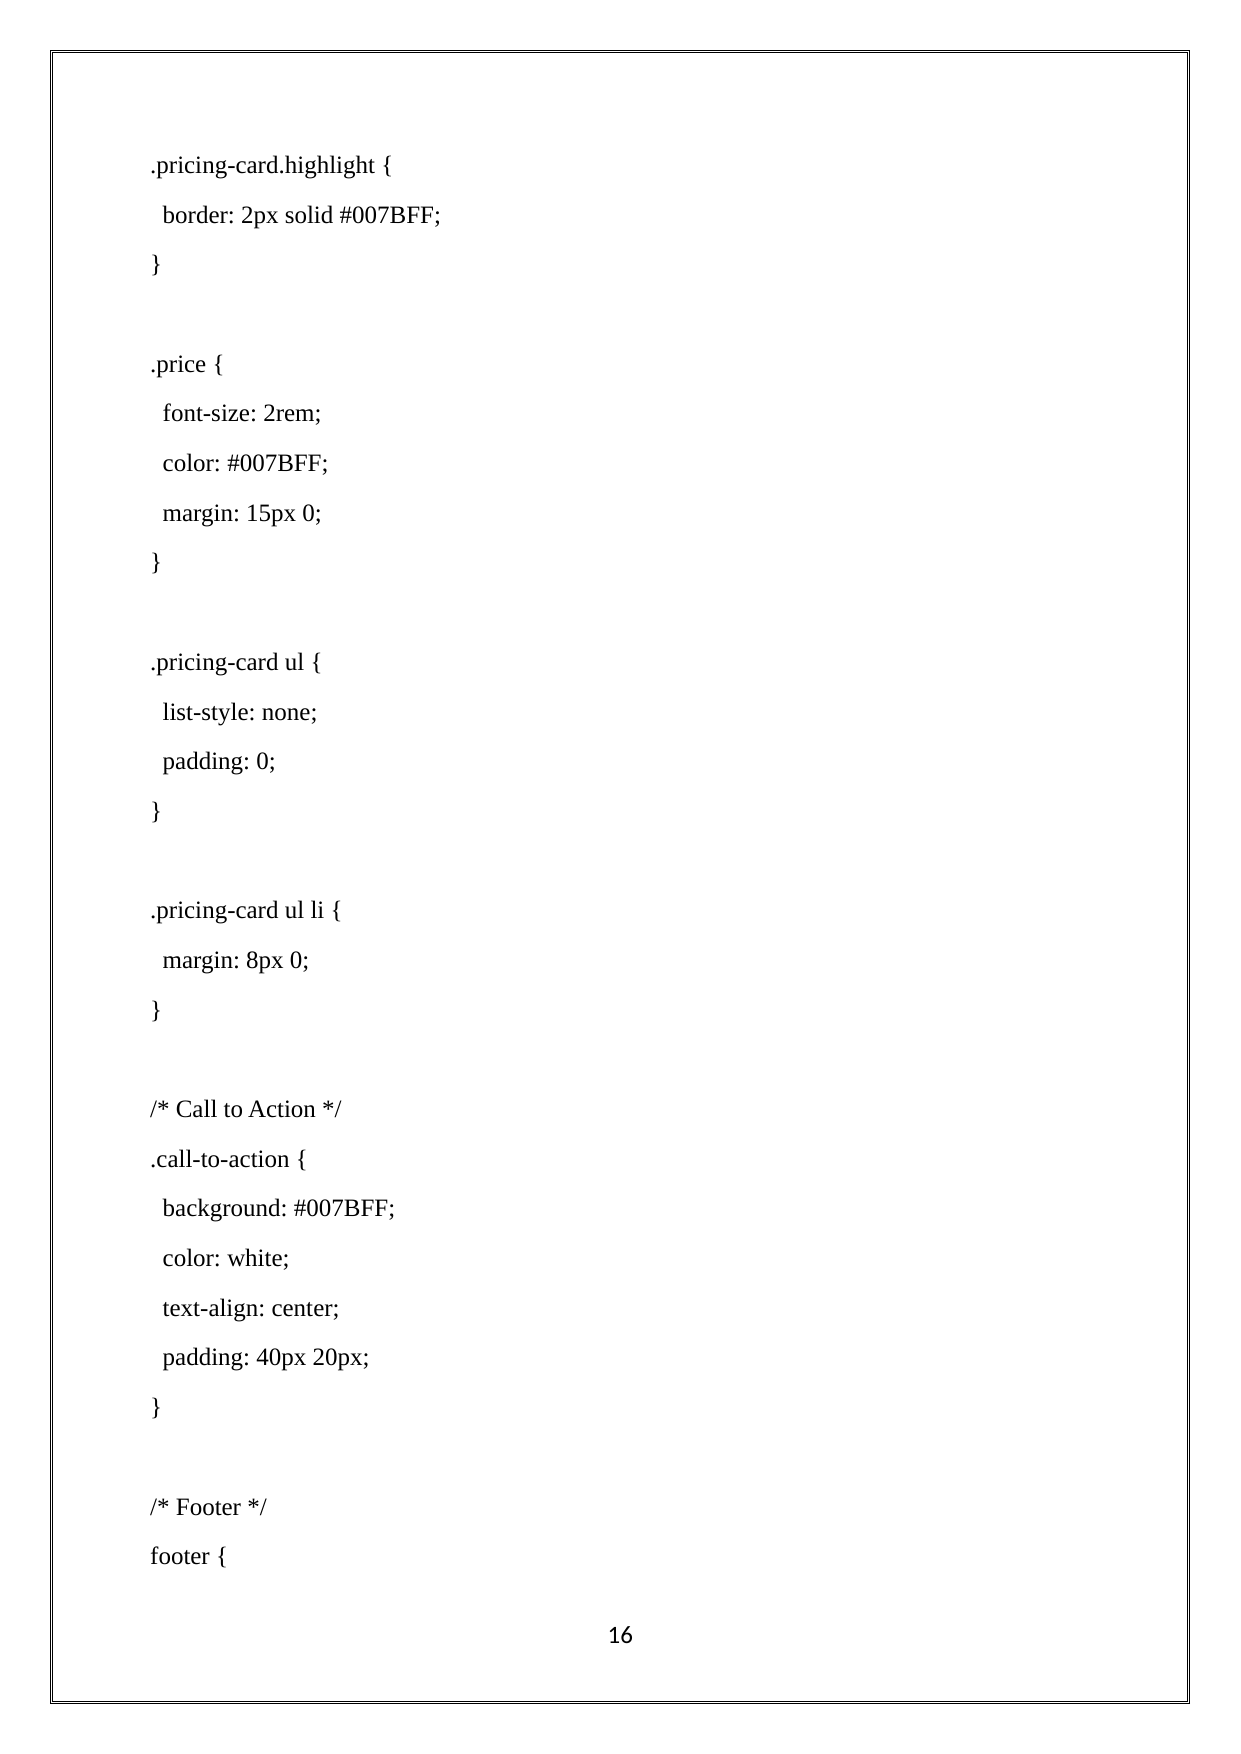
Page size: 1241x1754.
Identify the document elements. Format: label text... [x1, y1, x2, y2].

text color: #007BFF; [150, 448, 1090, 477]
text margin: 15px 0; [150, 498, 1090, 527]
text .call-to-action { [150, 1144, 1090, 1172]
text padding: 0; [150, 746, 1090, 775]
text list-style: none; [150, 697, 1090, 725]
text /* Footer */ [150, 1492, 1090, 1520]
text /* Call to Action */ [150, 1094, 1090, 1123]
text font-size: 2rem; [150, 398, 1090, 427]
text .pricing-card ul li { [150, 895, 1090, 924]
text } [150, 1392, 1090, 1421]
text } [150, 547, 1090, 576]
text border: 2px solid #007BFF; [150, 200, 1090, 228]
text .pricing-card.highlight { [150, 150, 1090, 179]
text .pricing-card ul { [150, 647, 1090, 676]
text color: white; [150, 1243, 1090, 1272]
text .price { [150, 349, 1090, 377]
text text-align: center; [150, 1293, 1090, 1322]
text } [150, 796, 1090, 825]
text footer { [150, 1541, 1090, 1570]
text } [150, 249, 1090, 278]
text padding: 40px 20px; [150, 1342, 1090, 1371]
text background: #007BFF; [150, 1193, 1090, 1222]
text margin: 8px 0; [150, 945, 1090, 974]
text } [150, 995, 1090, 1023]
